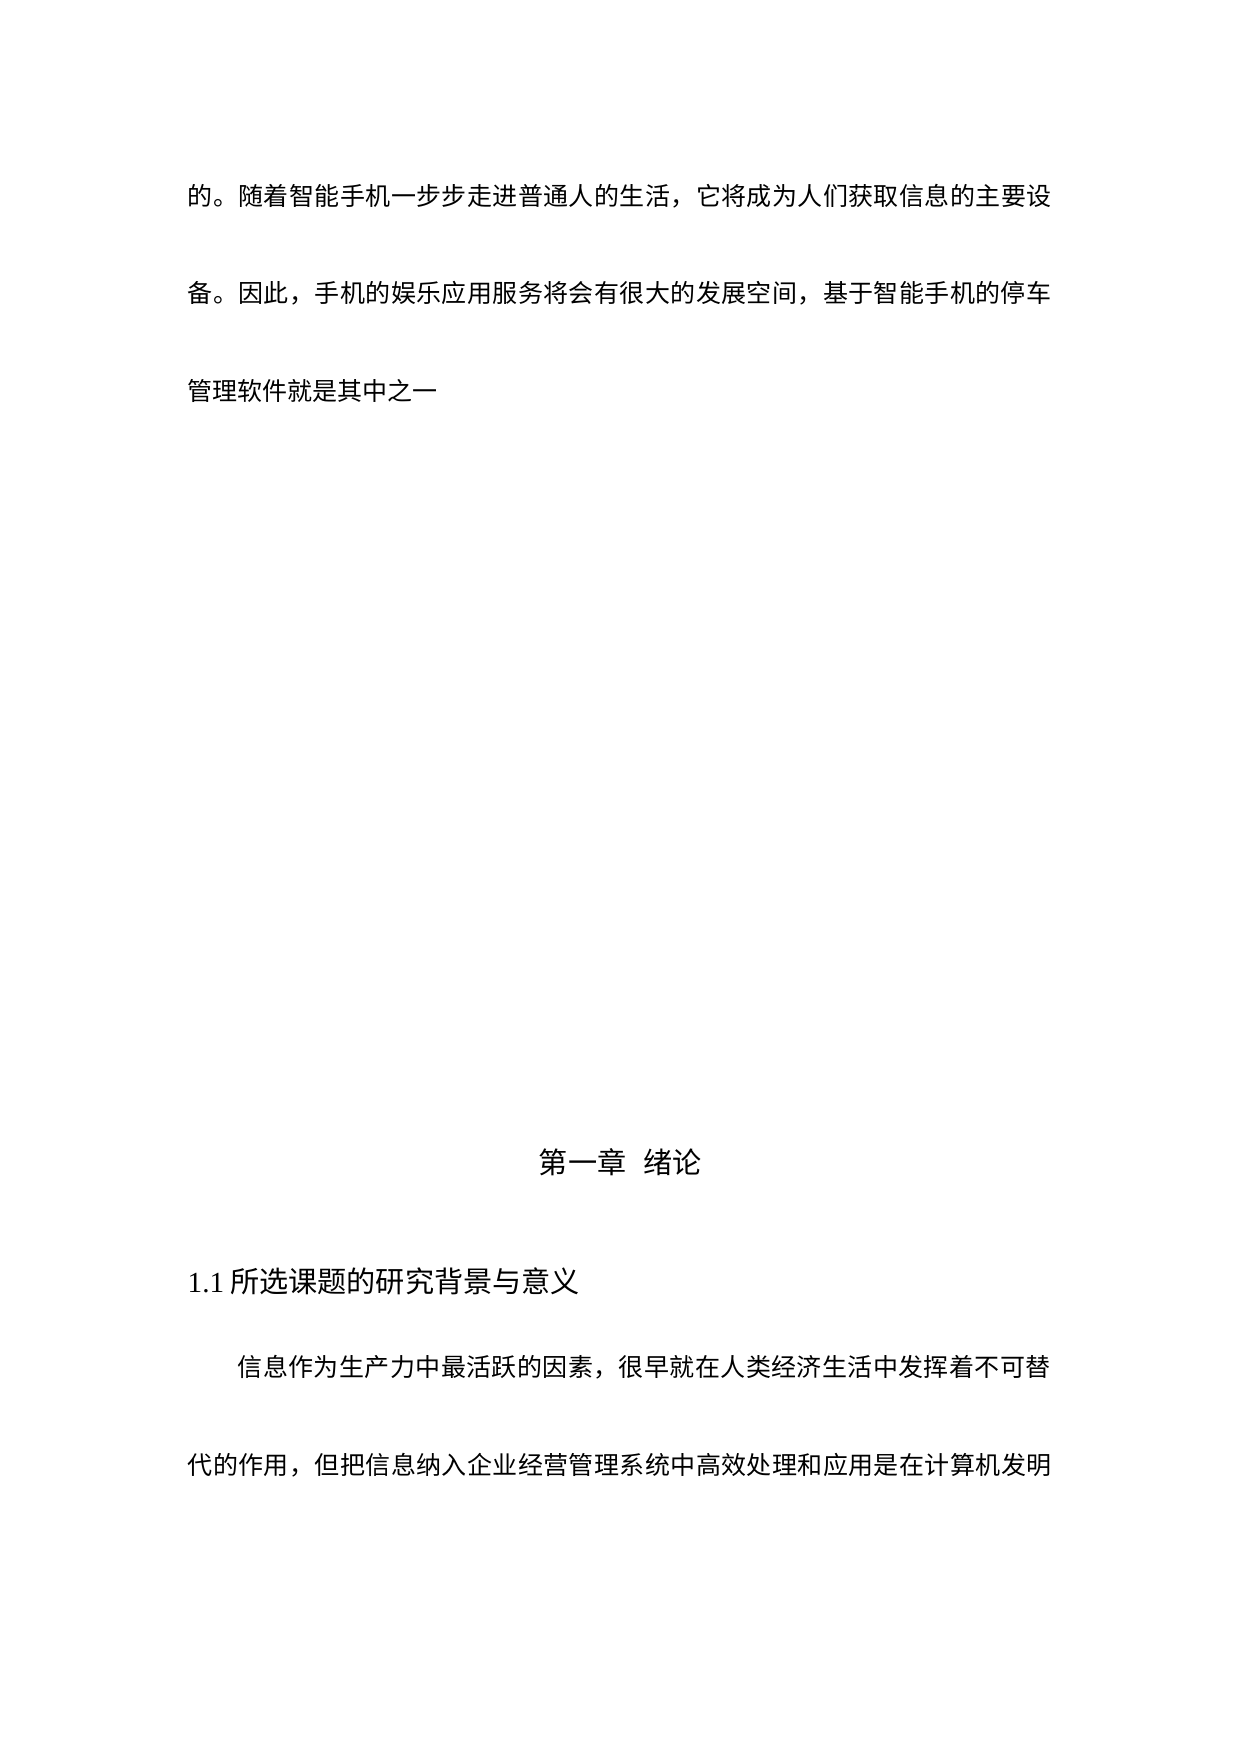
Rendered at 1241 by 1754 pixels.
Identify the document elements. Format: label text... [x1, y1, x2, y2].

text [187, 1333, 1053, 1496]
subtitle 绪论 [187, 1128, 1053, 1193]
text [187, 162, 1053, 422]
subtitle 1.1所选课题的研究背景与意义 [187, 1247, 1053, 1312]
